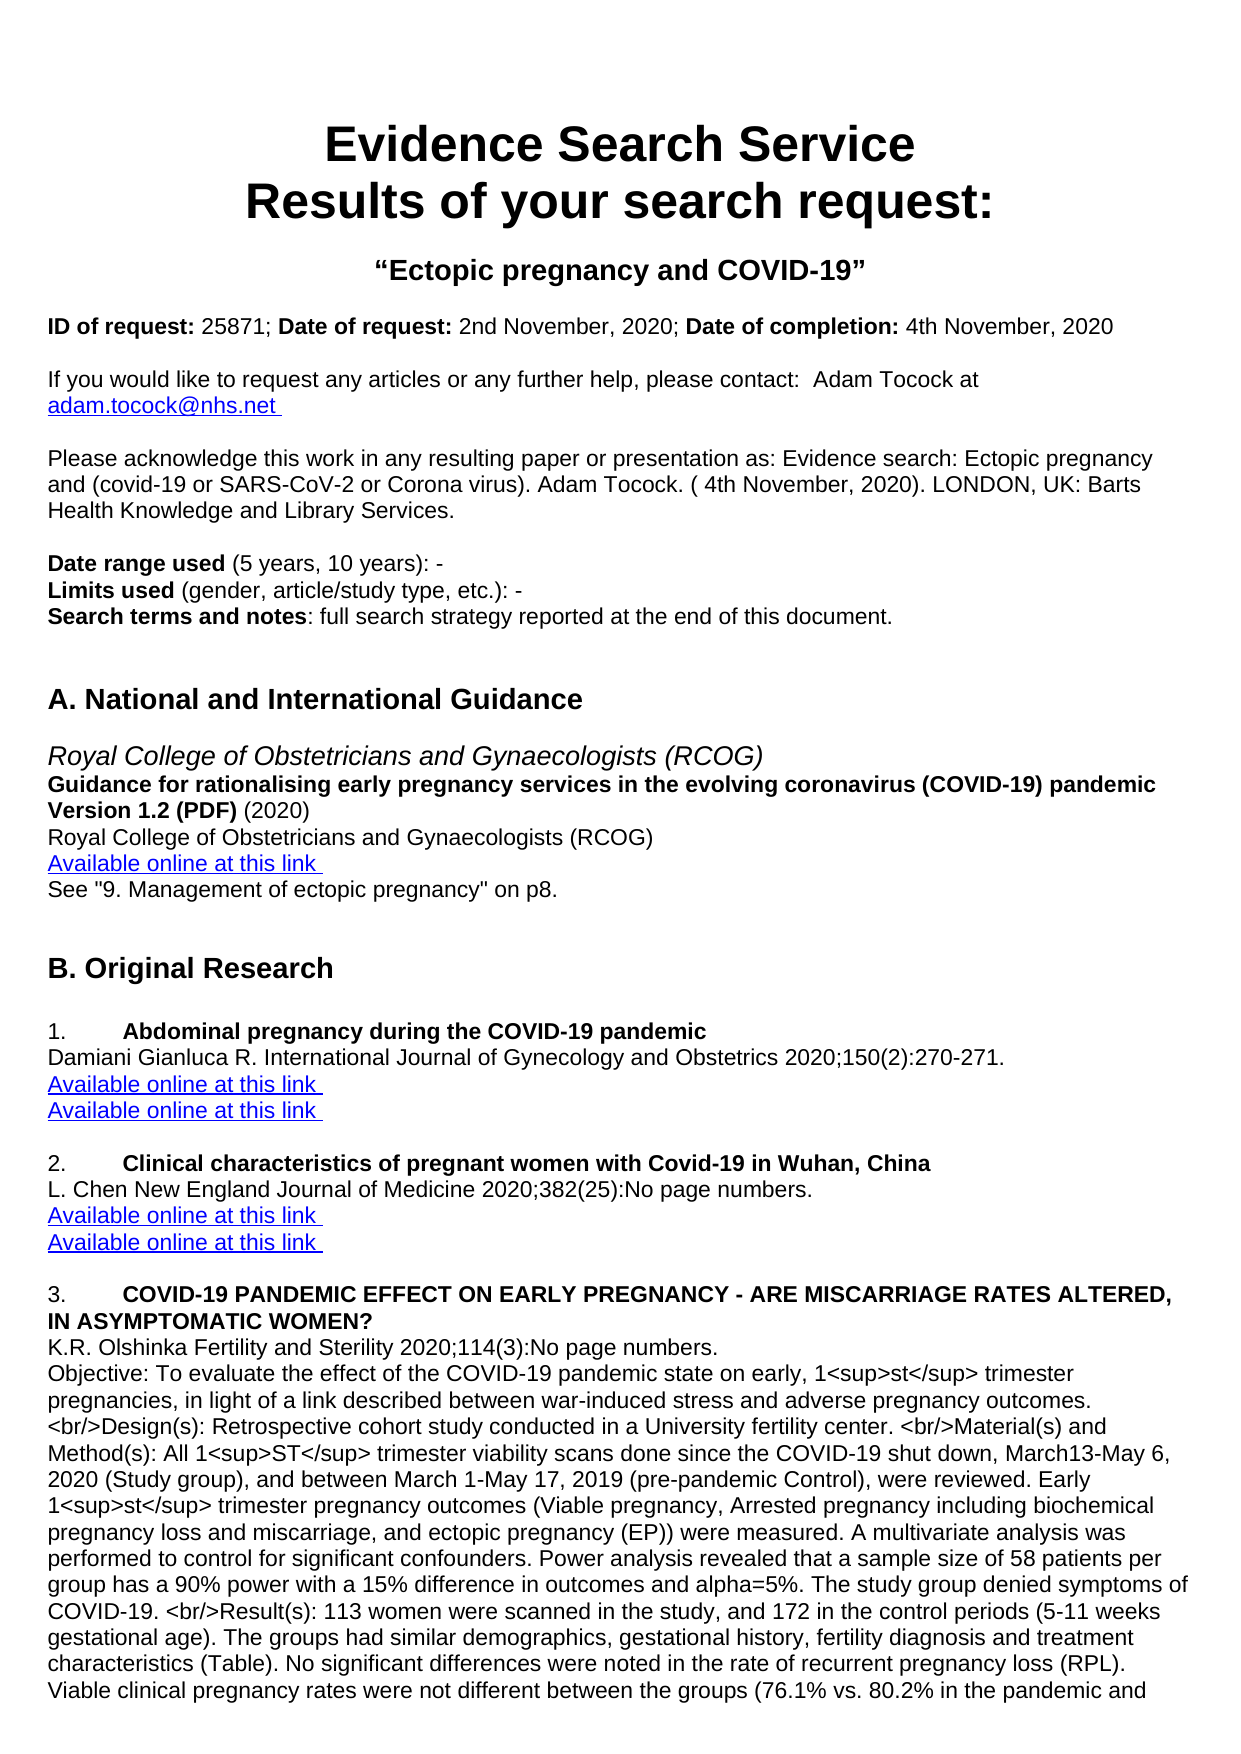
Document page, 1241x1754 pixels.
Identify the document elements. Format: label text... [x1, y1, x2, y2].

text Available online at this link [47, 1071, 1193, 1097]
list Abdominal pregnancy during the COVID-19 pandemic Damiani Gianluca R. International Journal of Gynecology and Obstetrics 2020;150(2):270-271. [47, 1018, 1193, 1071]
subtitle “Ectopic pregnancy and COVID-19” [47, 253, 1193, 287]
text ID of request: 25871; Date of request: 2nd November, 2020; Date of completion: 4th November, 2020 [47, 313, 1193, 339]
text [47, 1360, 1193, 1703]
text Available online at this link [47, 1202, 1193, 1229]
text Royal College of Obstetricians and Gynaecologists (RCOG) [47, 823, 1193, 850]
subtitle Evidence Search Service Results of your search request: [47, 114, 1193, 229]
text Available online at this link [47, 1229, 1193, 1255]
subtitle A. National and International Guidance [47, 682, 1193, 716]
text Please acknowledge this work in any resulting paper or presentation as: Evidence search: Ectopic pregnancy and (covid-19 or SARS-CoV-2 or Corona virus). Adam Tocock. ( 4th November, 2020). LONDON, UK: Barts Health Knowledge and Library Services. [47, 445, 1193, 524]
text If you would like to request any articles or any further help, please contact: Adam Tocock at adam.tocock@nhs.net [47, 366, 1193, 418]
text Guidance for rationalising early pregnancy services in the evolving coronavirus (COVID-19) pandemic Version 1.2 (PDF) (2020) [47, 771, 1193, 823]
text See "9. Management of ectopic pregnancy" on p8. [47, 876, 1193, 903]
subtitle Royal College of Obstetricians and Gynaecologists (RCOG) [47, 739, 1193, 771]
list Clinical characteristics of pregnant women with Covid-19 in Wuhan, China L. Chen New England Journal of Medicine 2020;382(25):No page numbers. [47, 1149, 1193, 1202]
text Available online at this link [47, 1097, 1193, 1123]
text Available online at this link [47, 850, 1193, 876]
list COVID-19 PANDEMIC EFFECT ON EARLY PREGNANCY - ARE MISCARRIAGE RATES ALTERED, IN ASYMPTOMATIC WOMEN? K.R. Olshinka Fertility and Sterility 2020;114(3):No page numbers. [47, 1281, 1193, 1360]
subtitle B. Original Research [47, 951, 1193, 984]
text Date range used (5 years, 10 years): - Limits used (gender, article/study type, etc.): - Search terms and notes: full search strategy reported at the end of this document. [47, 550, 1193, 629]
